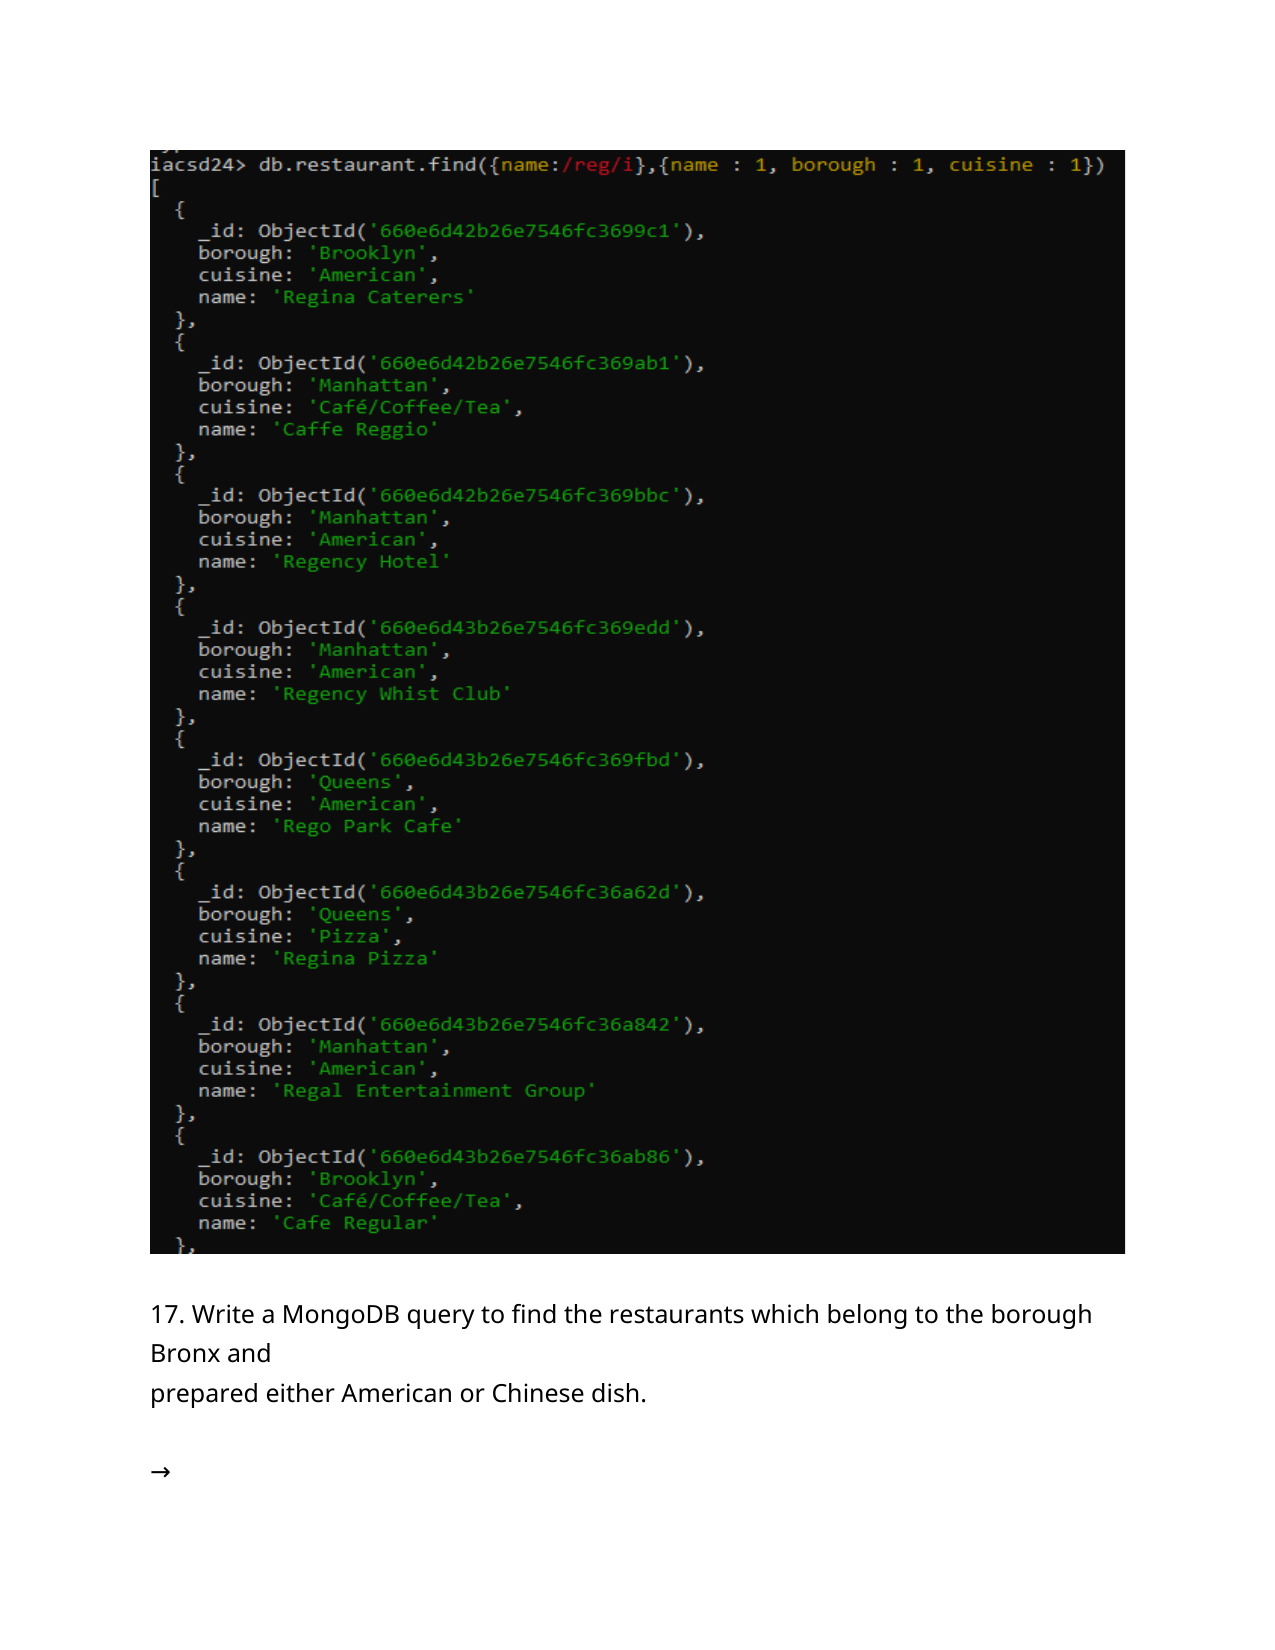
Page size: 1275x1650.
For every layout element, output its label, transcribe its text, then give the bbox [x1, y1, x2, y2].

text prepared either American or Chinese dish. [150, 1375, 1125, 1409]
picture [150, 150, 1125, 1254]
text 17. Write a MongoDB query to find the restaurants which belong to the borough Bronx and [150, 1297, 1125, 1370]
